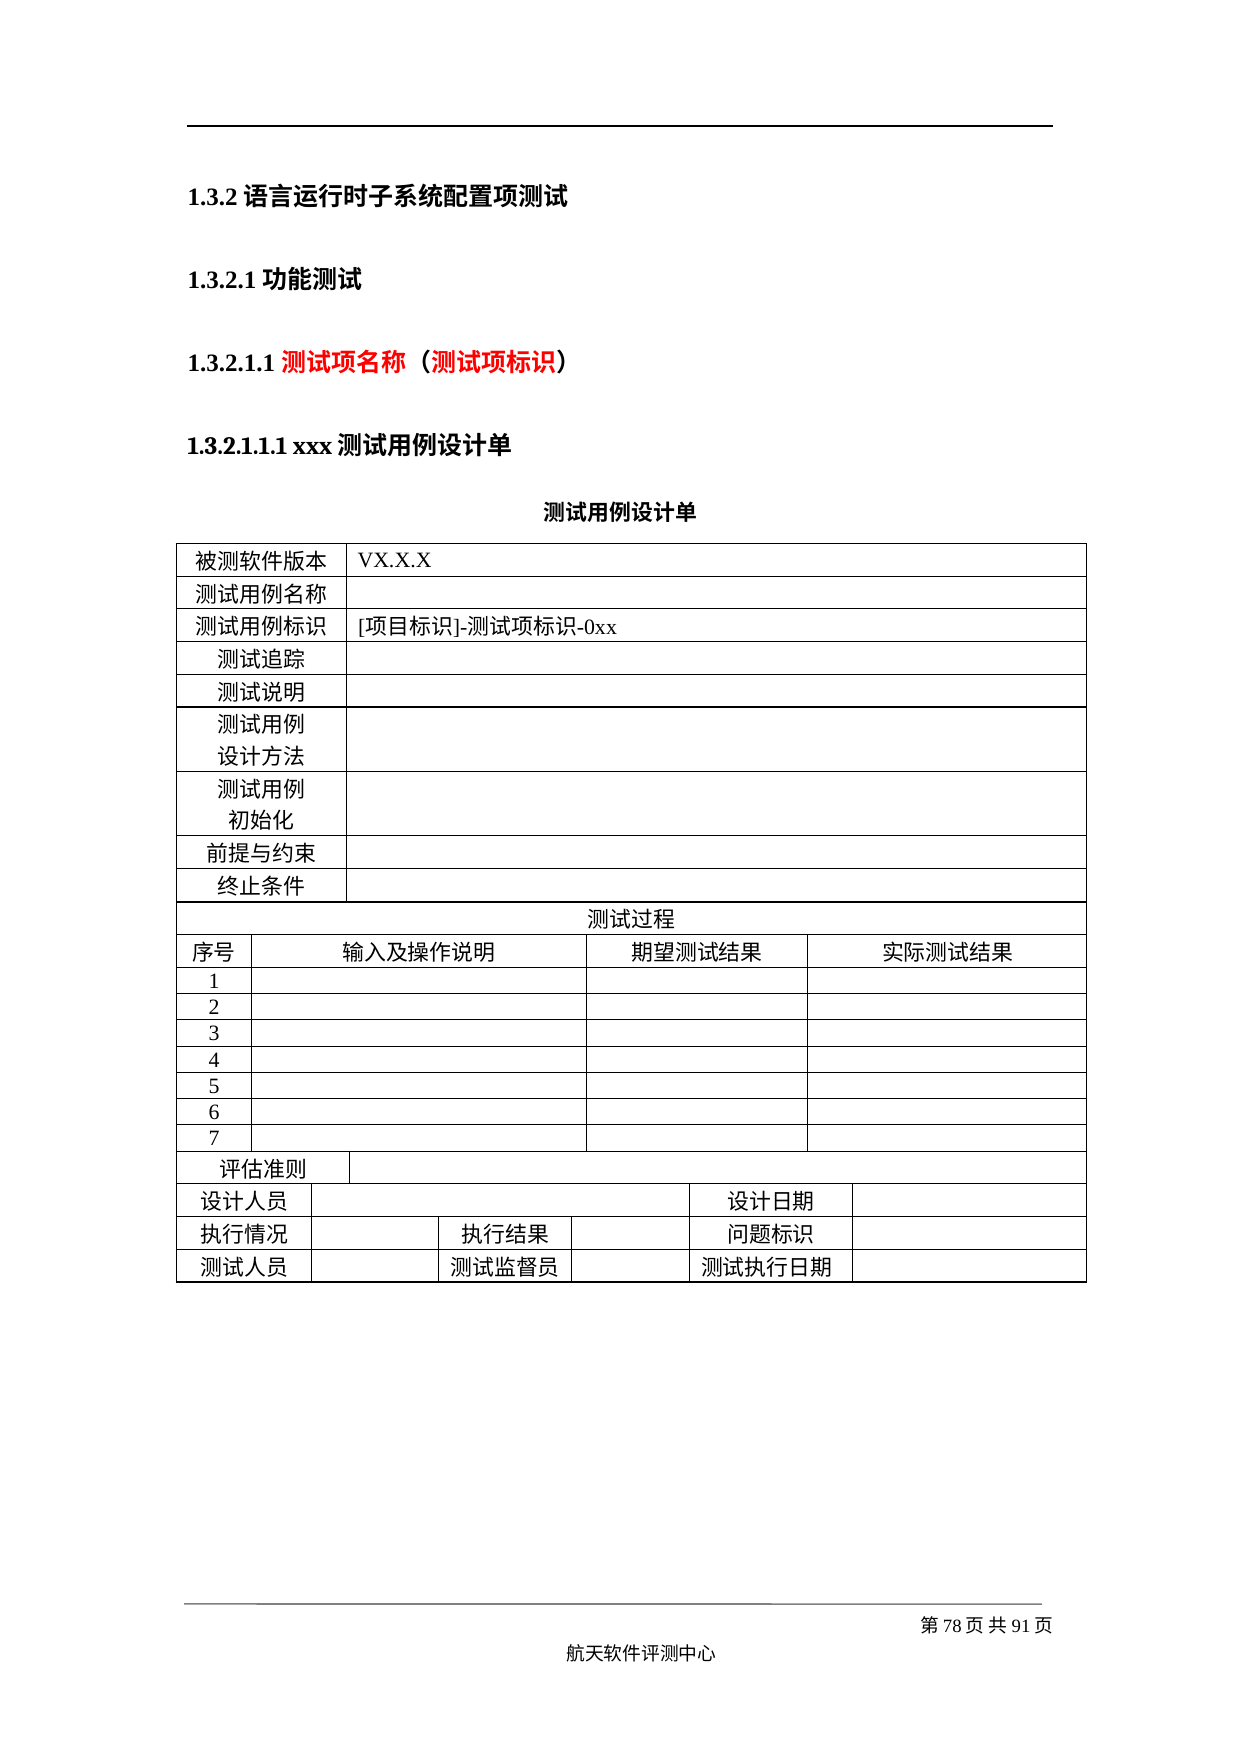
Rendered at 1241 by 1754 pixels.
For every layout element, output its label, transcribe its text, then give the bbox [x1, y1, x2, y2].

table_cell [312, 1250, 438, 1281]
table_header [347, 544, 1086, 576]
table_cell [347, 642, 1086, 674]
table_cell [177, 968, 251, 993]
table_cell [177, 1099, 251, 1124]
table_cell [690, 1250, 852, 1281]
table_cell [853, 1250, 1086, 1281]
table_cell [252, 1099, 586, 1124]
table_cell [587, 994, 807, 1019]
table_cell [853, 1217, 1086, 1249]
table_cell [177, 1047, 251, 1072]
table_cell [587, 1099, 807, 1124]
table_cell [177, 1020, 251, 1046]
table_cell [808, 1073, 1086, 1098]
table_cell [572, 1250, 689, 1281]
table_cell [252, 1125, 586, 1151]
text 测试用例设计单 [187, 494, 1053, 527]
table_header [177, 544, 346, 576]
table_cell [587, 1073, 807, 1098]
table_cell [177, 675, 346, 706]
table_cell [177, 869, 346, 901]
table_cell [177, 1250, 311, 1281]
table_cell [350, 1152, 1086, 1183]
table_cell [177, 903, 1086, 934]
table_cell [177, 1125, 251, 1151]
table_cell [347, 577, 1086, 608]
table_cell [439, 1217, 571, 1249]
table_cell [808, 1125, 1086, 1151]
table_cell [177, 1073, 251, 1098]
subtitle 测试项名称（测试项标识） [187, 328, 1053, 393]
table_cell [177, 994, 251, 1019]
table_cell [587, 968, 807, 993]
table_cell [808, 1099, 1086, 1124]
subtitle 功能测试 [187, 245, 1053, 310]
subtitle 语言运行时子系统配置项测试 [187, 162, 1053, 227]
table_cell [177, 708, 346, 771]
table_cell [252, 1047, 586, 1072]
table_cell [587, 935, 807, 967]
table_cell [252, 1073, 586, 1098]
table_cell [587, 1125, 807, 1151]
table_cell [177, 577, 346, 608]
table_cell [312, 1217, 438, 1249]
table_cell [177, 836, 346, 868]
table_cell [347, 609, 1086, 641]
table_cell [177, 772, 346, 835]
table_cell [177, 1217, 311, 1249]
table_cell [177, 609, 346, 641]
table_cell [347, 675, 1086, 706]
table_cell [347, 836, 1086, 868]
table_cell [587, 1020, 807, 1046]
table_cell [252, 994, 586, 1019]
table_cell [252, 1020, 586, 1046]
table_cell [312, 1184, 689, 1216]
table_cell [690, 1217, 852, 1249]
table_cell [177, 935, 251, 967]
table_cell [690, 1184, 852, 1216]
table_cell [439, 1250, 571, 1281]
subtitle xxx测试用例设计单 [187, 411, 1053, 476]
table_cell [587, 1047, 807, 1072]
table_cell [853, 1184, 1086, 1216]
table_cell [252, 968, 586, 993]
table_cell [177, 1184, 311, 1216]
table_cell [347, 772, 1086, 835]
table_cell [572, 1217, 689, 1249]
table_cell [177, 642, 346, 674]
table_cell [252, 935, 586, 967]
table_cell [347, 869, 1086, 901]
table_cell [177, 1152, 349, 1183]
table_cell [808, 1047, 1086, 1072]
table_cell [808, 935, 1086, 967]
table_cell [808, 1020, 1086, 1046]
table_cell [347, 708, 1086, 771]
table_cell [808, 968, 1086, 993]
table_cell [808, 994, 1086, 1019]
